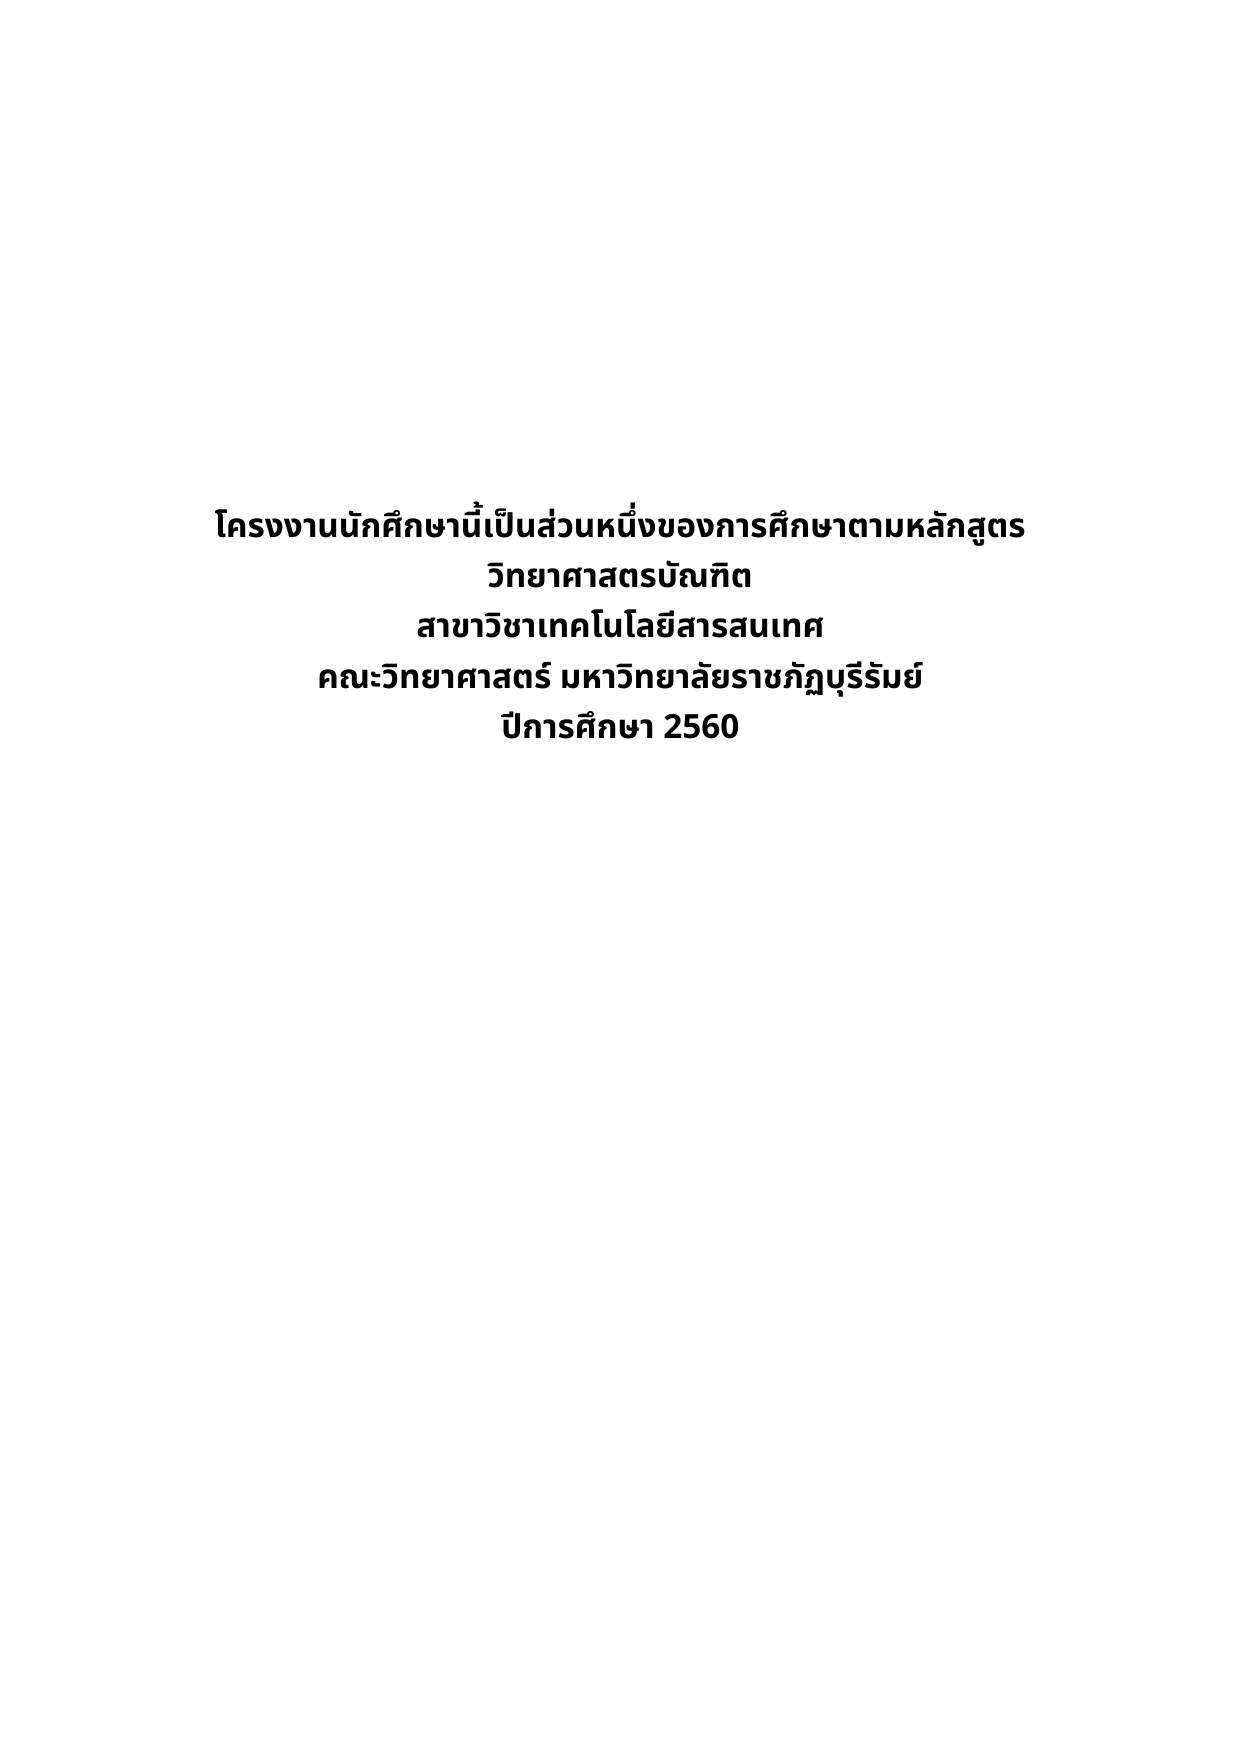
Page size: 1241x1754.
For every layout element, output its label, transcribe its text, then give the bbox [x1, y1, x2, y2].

text ปีการศึกษา 2560 [150, 703, 1090, 754]
text โครงงานนักศึกษานี้เป็นส่วนหนึ่งของการศึกษาตามหลักสูตร [150, 502, 1090, 552]
text สาขาวิชาเทคโนโลยีสารสนเทศ [150, 602, 1090, 653]
text วิทยาศาสตรบัณฑิต [150, 552, 1090, 602]
text คณะวิทยาศาสตร์ มหาวิทยาลัยราชภัฏบุรีรัมย์ [150, 653, 1090, 703]
